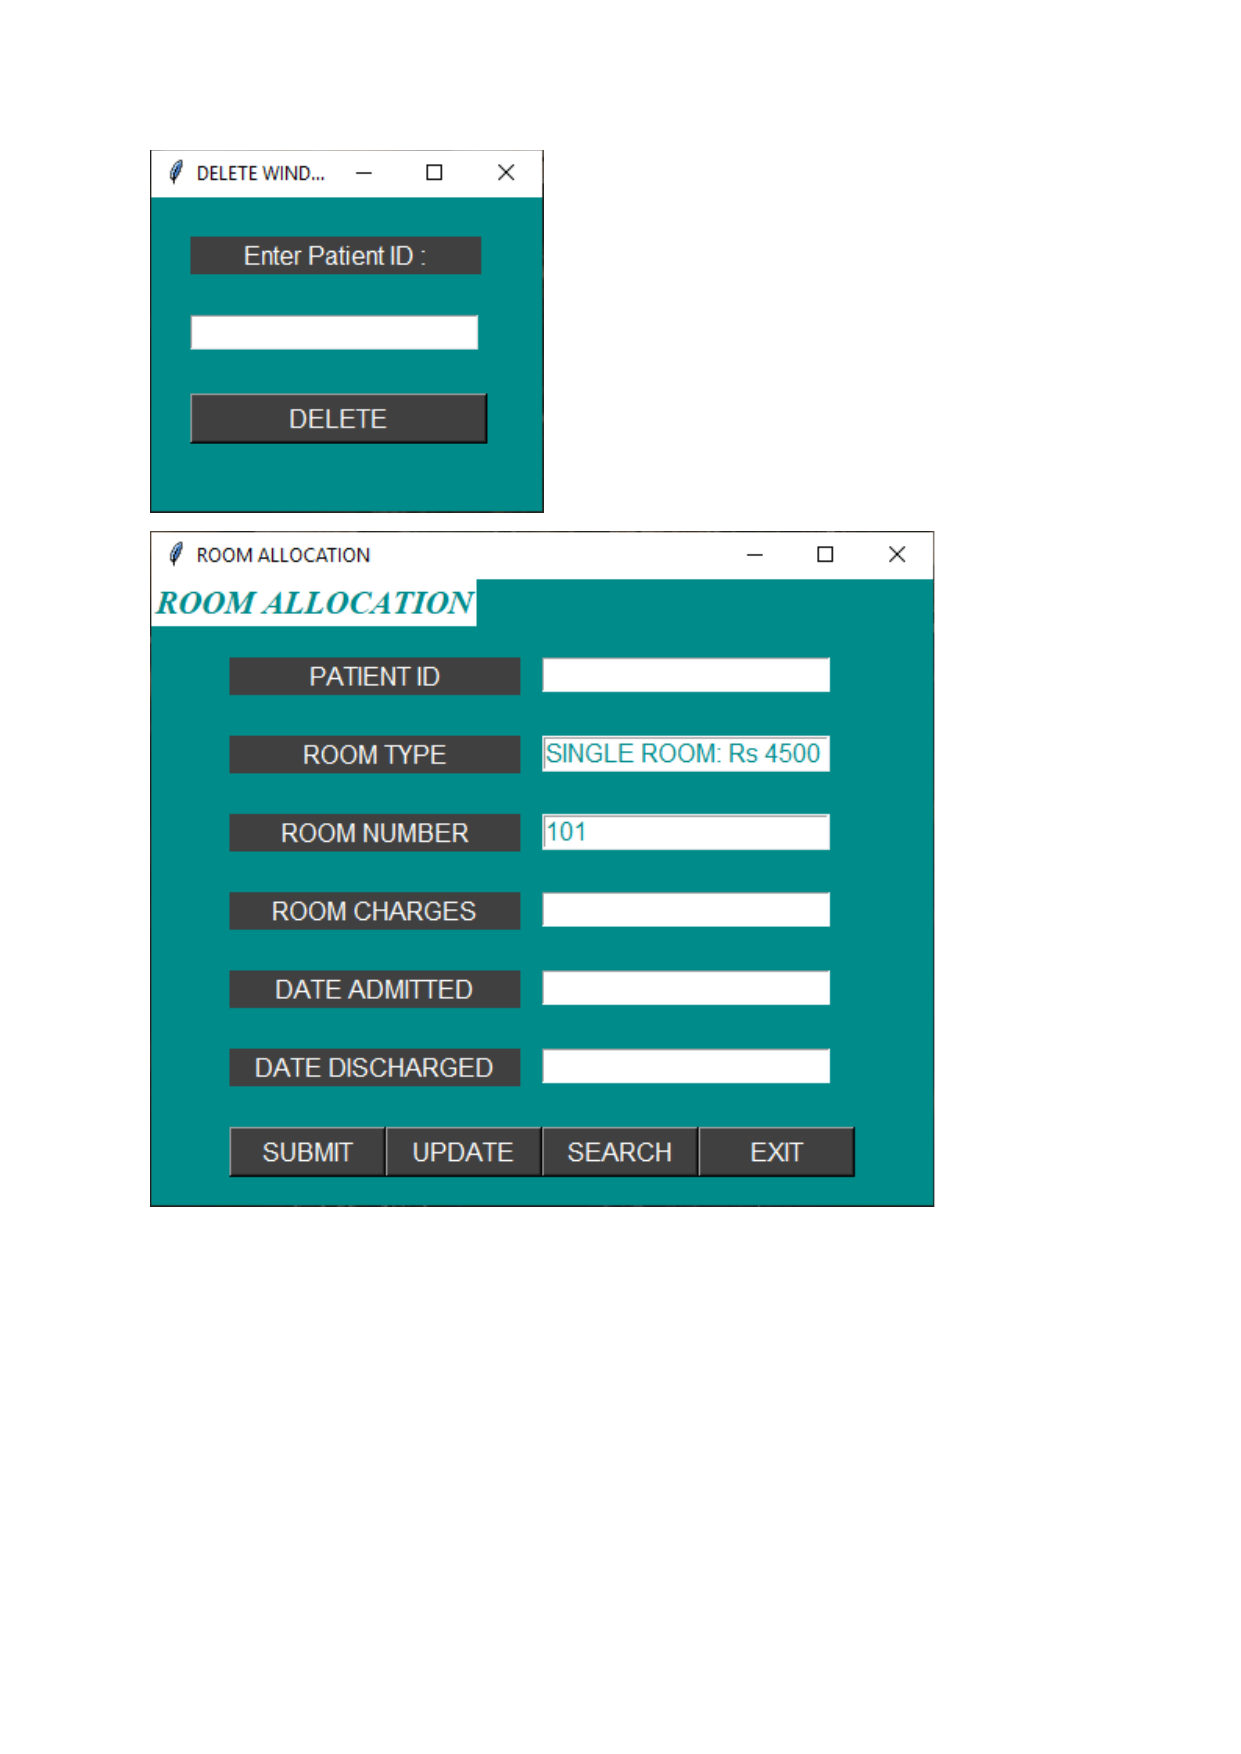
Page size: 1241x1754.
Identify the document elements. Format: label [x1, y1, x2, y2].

picture [150, 150, 544, 513]
picture [150, 531, 935, 1207]
